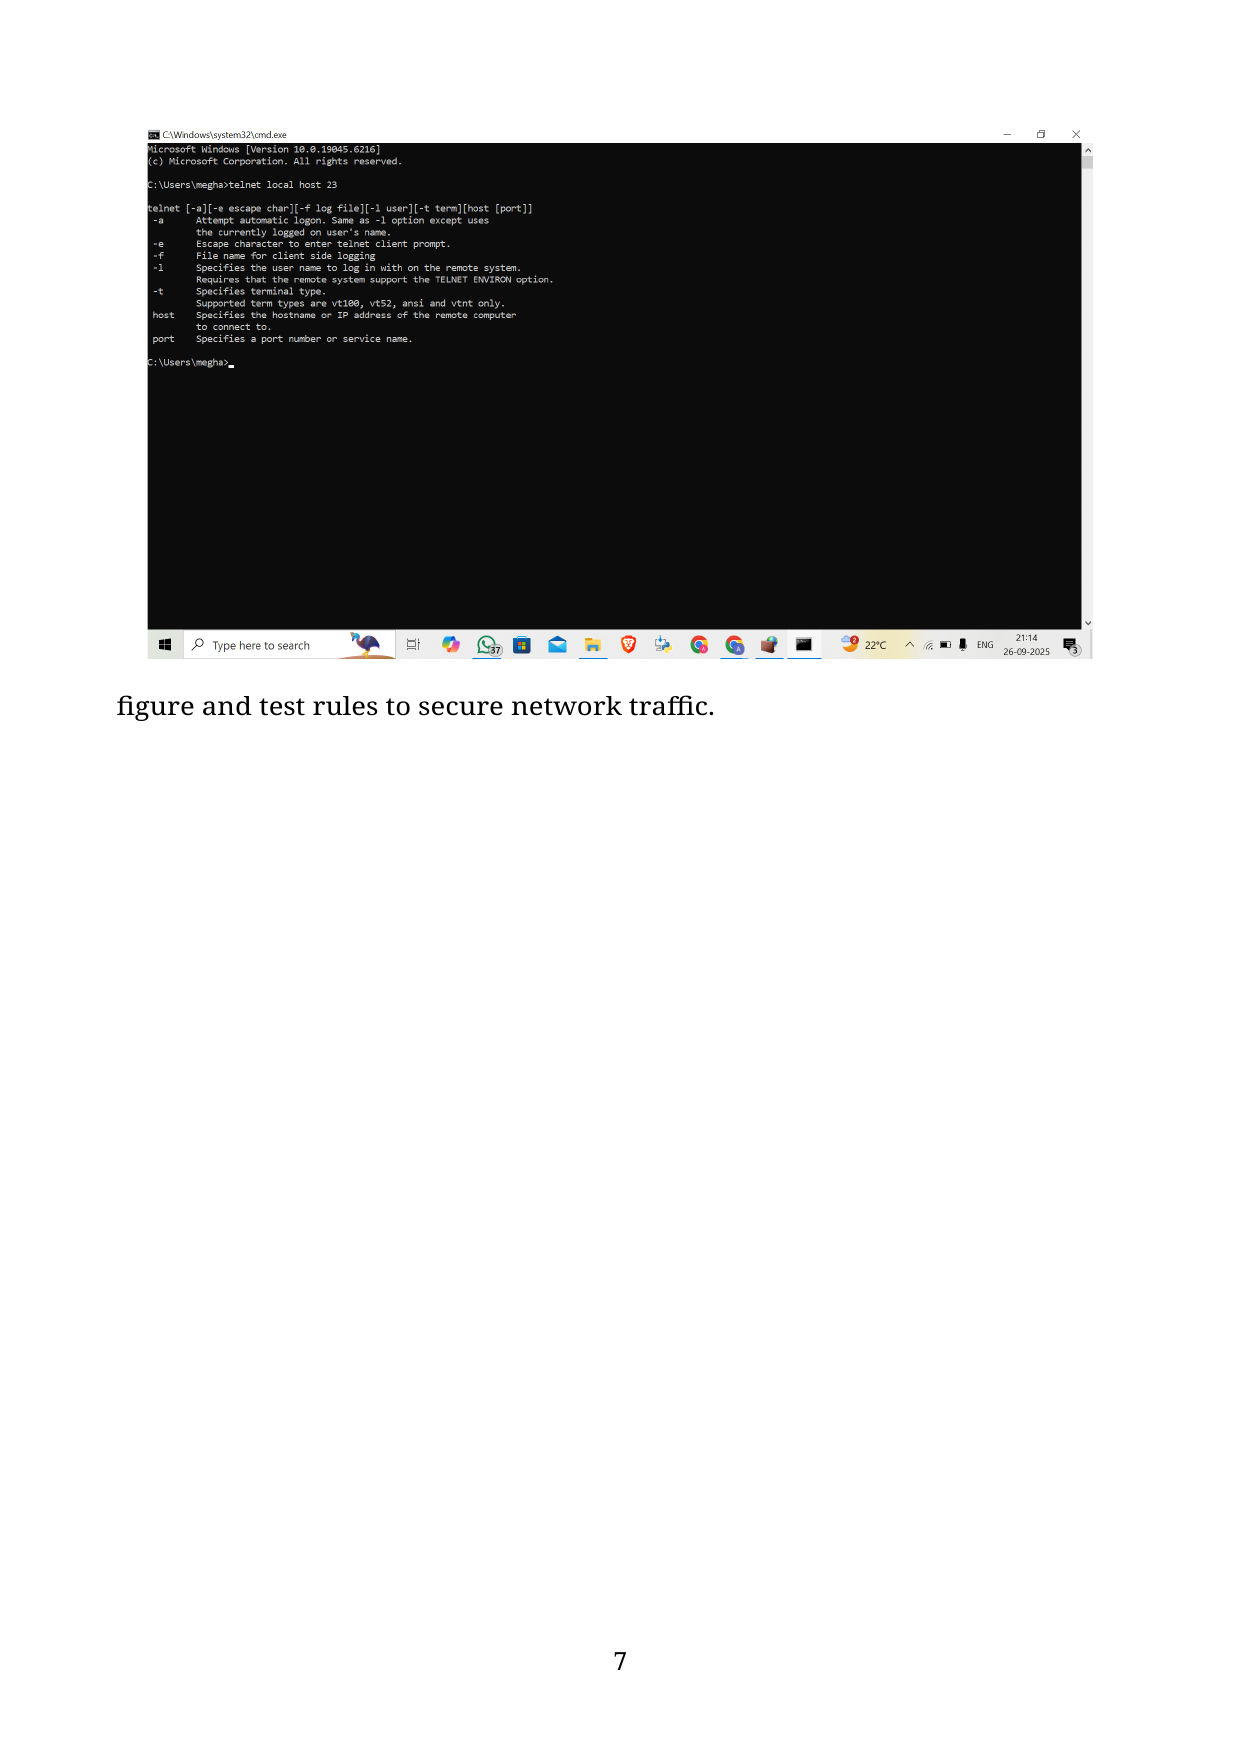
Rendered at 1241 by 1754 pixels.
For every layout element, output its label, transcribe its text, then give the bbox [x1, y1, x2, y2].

picture [147, 127, 1093, 659]
text figure and test rules to secure network traffic. [116, 689, 1093, 723]
